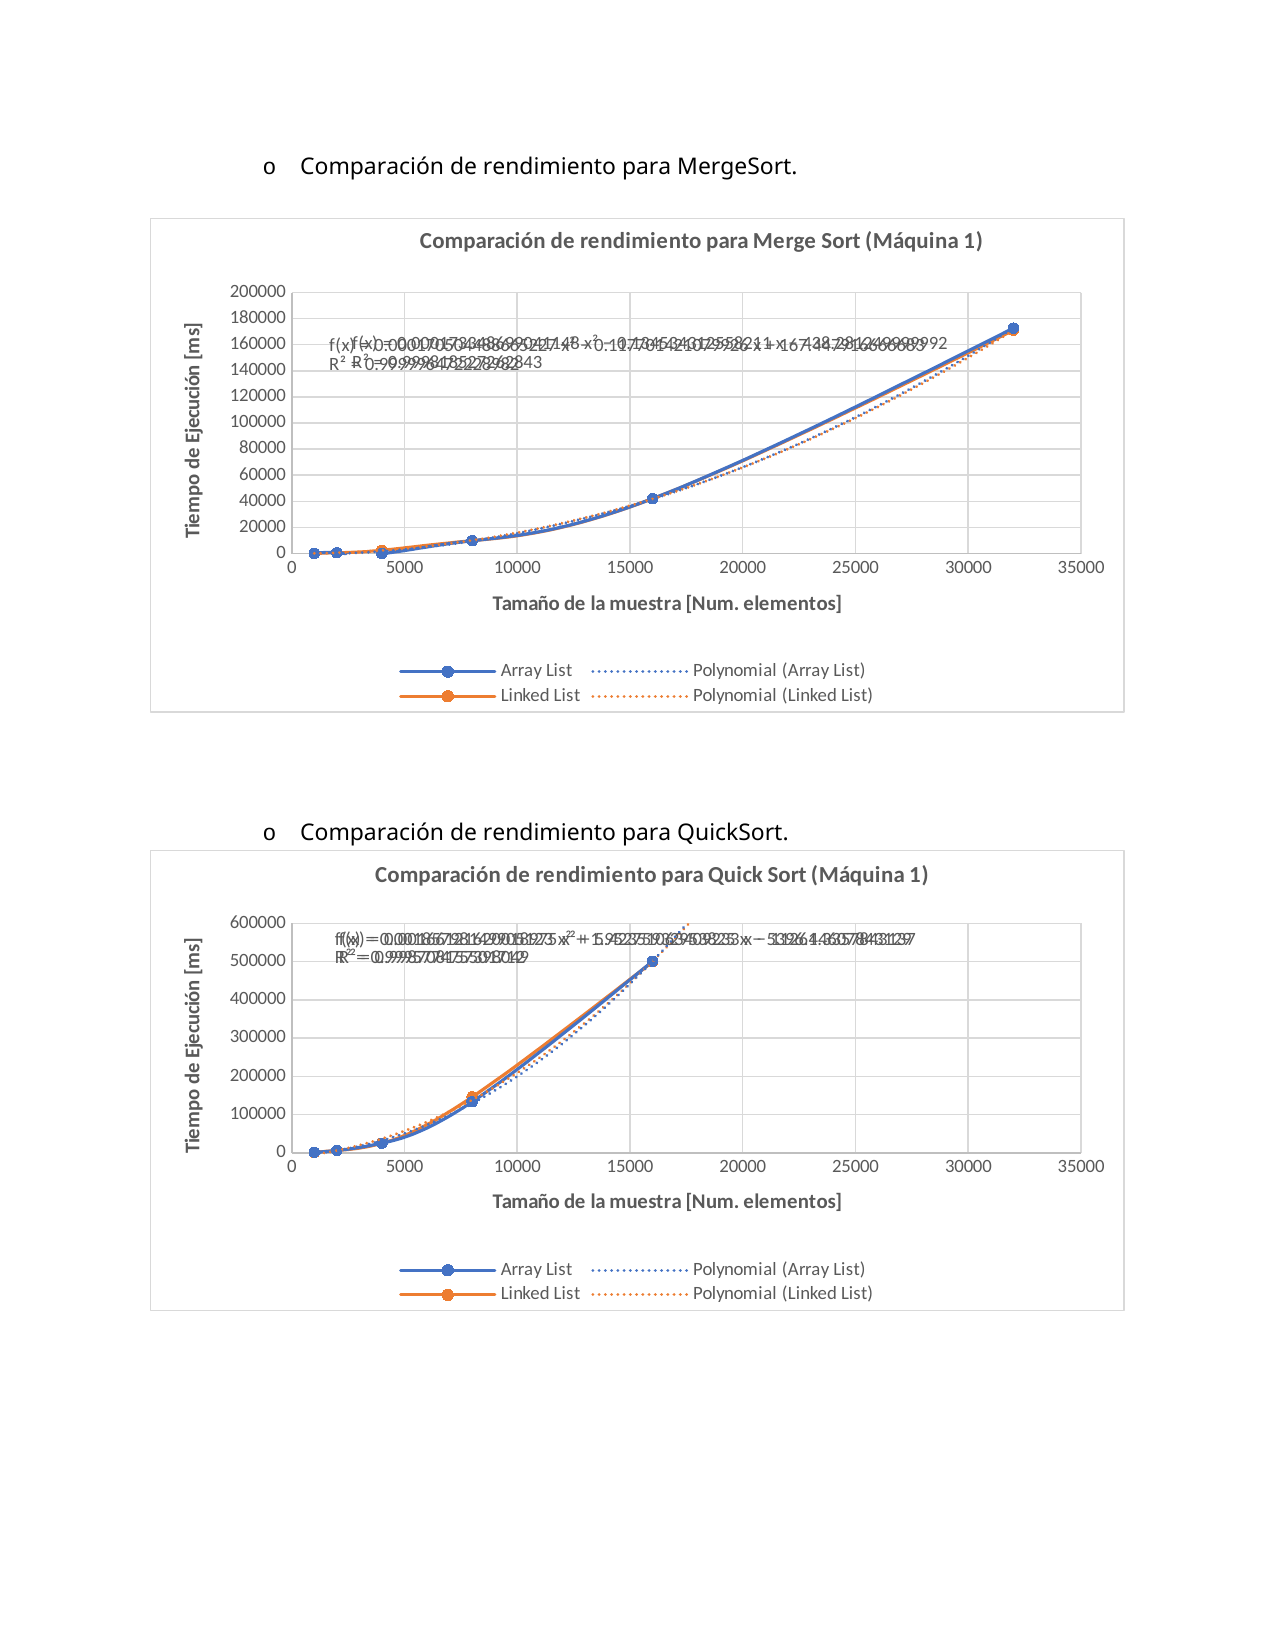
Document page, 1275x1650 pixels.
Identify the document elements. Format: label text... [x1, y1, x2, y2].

list Comparación de rendimiento para MergeSort. [262, 150, 1125, 181]
list Comparación de rendimiento para QuickSort. [262, 816, 1125, 847]
